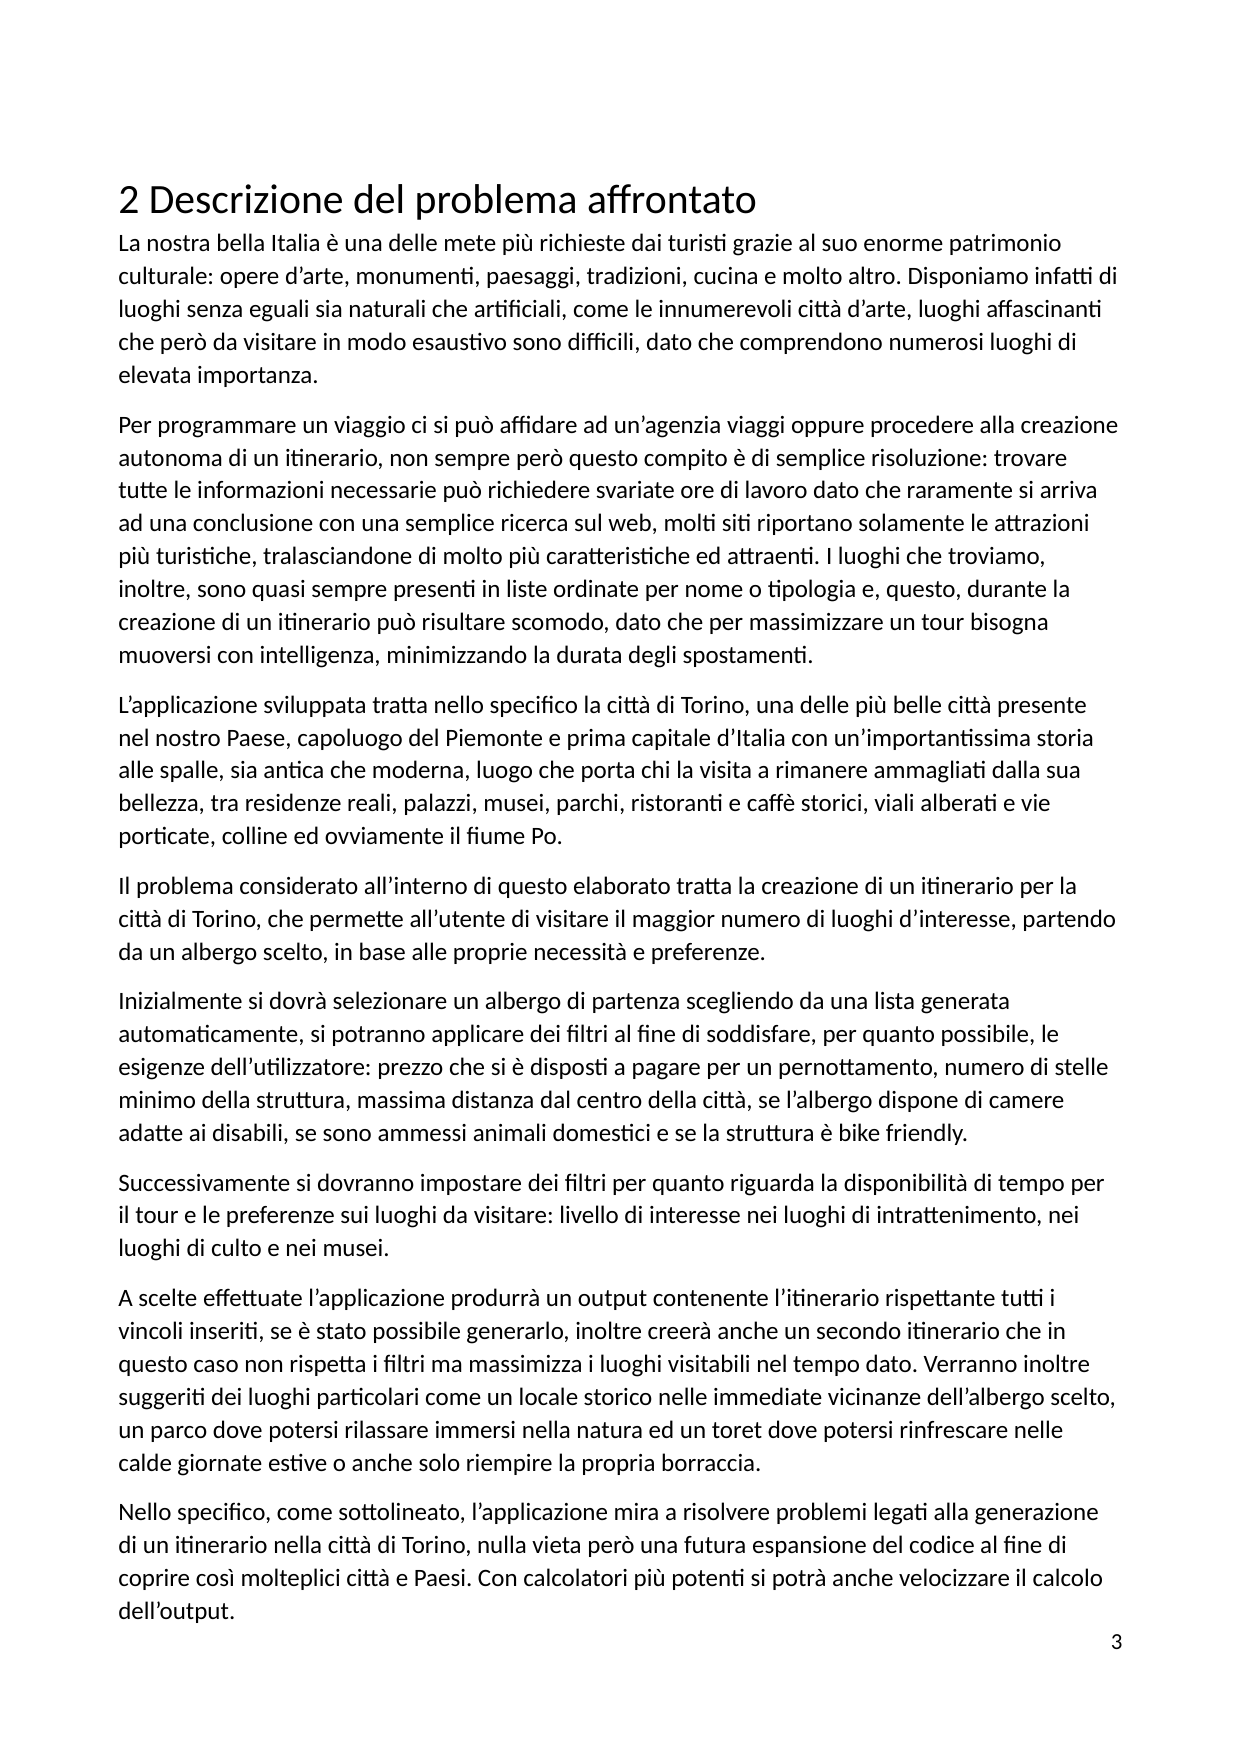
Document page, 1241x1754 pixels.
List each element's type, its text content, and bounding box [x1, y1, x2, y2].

text La nostra bella Italia è una delle mete più richieste dai turisti grazie al suo enorme patrimonio culturale: opere d’arte, monumenti, paesaggi, tradizioni, cucina e molto altro. Disponiamo infatti di luoghi senza eguali sia naturali che artificiali, come le innumerevoli città d’arte, luoghi affascinanti che però da visitare in modo esaustivo sono difficili, dato che comprendono numerosi luoghi di elevata importanza. [118, 227, 1122, 390]
text Successivamente si dovranno impostare dei filtri per quanto riguarda la disponibilità di tempo per il tour e le preferenze sui luoghi da visitare: livello di interesse nei luoghi di intrattenimento, nei luoghi di culto e nei musei. [118, 1167, 1122, 1263]
text Inizialmente si dovrà selezionare un albergo di partenza scegliendo da una lista generata automaticamente, si potranno applicare dei filtri al fine di soddisfare, per quanto possibile, le esigenze dell’utilizzatore: prezzo che si è disposti a pagare per un pernottamento, numero di stelle minimo della struttura, massima distanza dal centro della città, se l’albergo dispone di camere adatte ai disabili, se sono ammessi animali domestici e se la struttura è bike friendly. [118, 985, 1122, 1148]
text Il problema considerato all’interno di questo elaborato tratta la creazione di un itinerario per la città di Torino, che permette all’utente di visitare il maggior numero di luoghi d’interesse, partendo da un albergo scelto, in base alle proprie necessità e preferenze. [118, 870, 1122, 966]
text Nello specifico, come sottolineato, l’applicazione mira a risolvere problemi legati alla generazione di un itinerario nella città di Torino, nulla vieta però una futura espansione del codice al fine di coprire così molteplici città e Paesi. Con calcolatori più potenti si potrà anche velocizzare il calcolo dell’output. [118, 1496, 1122, 1626]
text Per programmare un viaggio ci si può affidare ad un’agenzia viaggi oppure procedere alla creazione autonoma di un itinerario, non sempre però questo compito è di semplice risoluzione: trovare tutte le informazioni necessarie può richiedere svariate ore di lavoro dato che raramente si arriva ad una conclusione con una semplice ricerca sul web, molti siti riportano solamente le attrazioni più turistiche, tralasciandone di molto più caratteristiche ed attraenti. I luoghi che troviamo, inoltre, sono quasi sempre presenti in liste ordinate per nome o tipologia e, questo, durante la creazione di un itinerario può risultare scomodo, dato che per massimizzare un tour bisogna muoversi con intelligenza, minimizzando la durata degli spostamenti. [118, 409, 1122, 670]
text A scelte effettuate l’applicazione produrrà un output contenente l’itinerario rispettante tutti i vincoli inseriti, se è stato possibile generarlo, inoltre creerà anche un secondo itinerario che in questo caso non rispetta i filtri ma massimizza i luoghi visitabili nel tempo dato. Verranno inoltre suggeriti dei luoghi particolari come un locale storico nelle immediate vicinanze dell’albergo scelto, un parco dove potersi rilassare immersi nella natura ed un toret dove potersi rinfrescare nelle calde giornate estive o anche solo riempire la propria borraccia. [118, 1282, 1122, 1477]
subtitle 2 Descrizione del problema affrontato [118, 173, 1122, 223]
text L’applicazione sviluppata tratta nello specifico la città di Torino, una delle più belle città presente nel nostro Paese, capoluogo del Piemonte e prima capitale d’Italia con un’importantissima storia alle spalle, sia antica che moderna, luogo che porta chi la visita a rimanere ammagliati dalla sua bellezza, tra residenze reali, palazzi, musei, parchi, ristoranti e caffè storici, viali alberati e vie porticate, colline ed ovviamente il fiume Po. [118, 689, 1122, 851]
